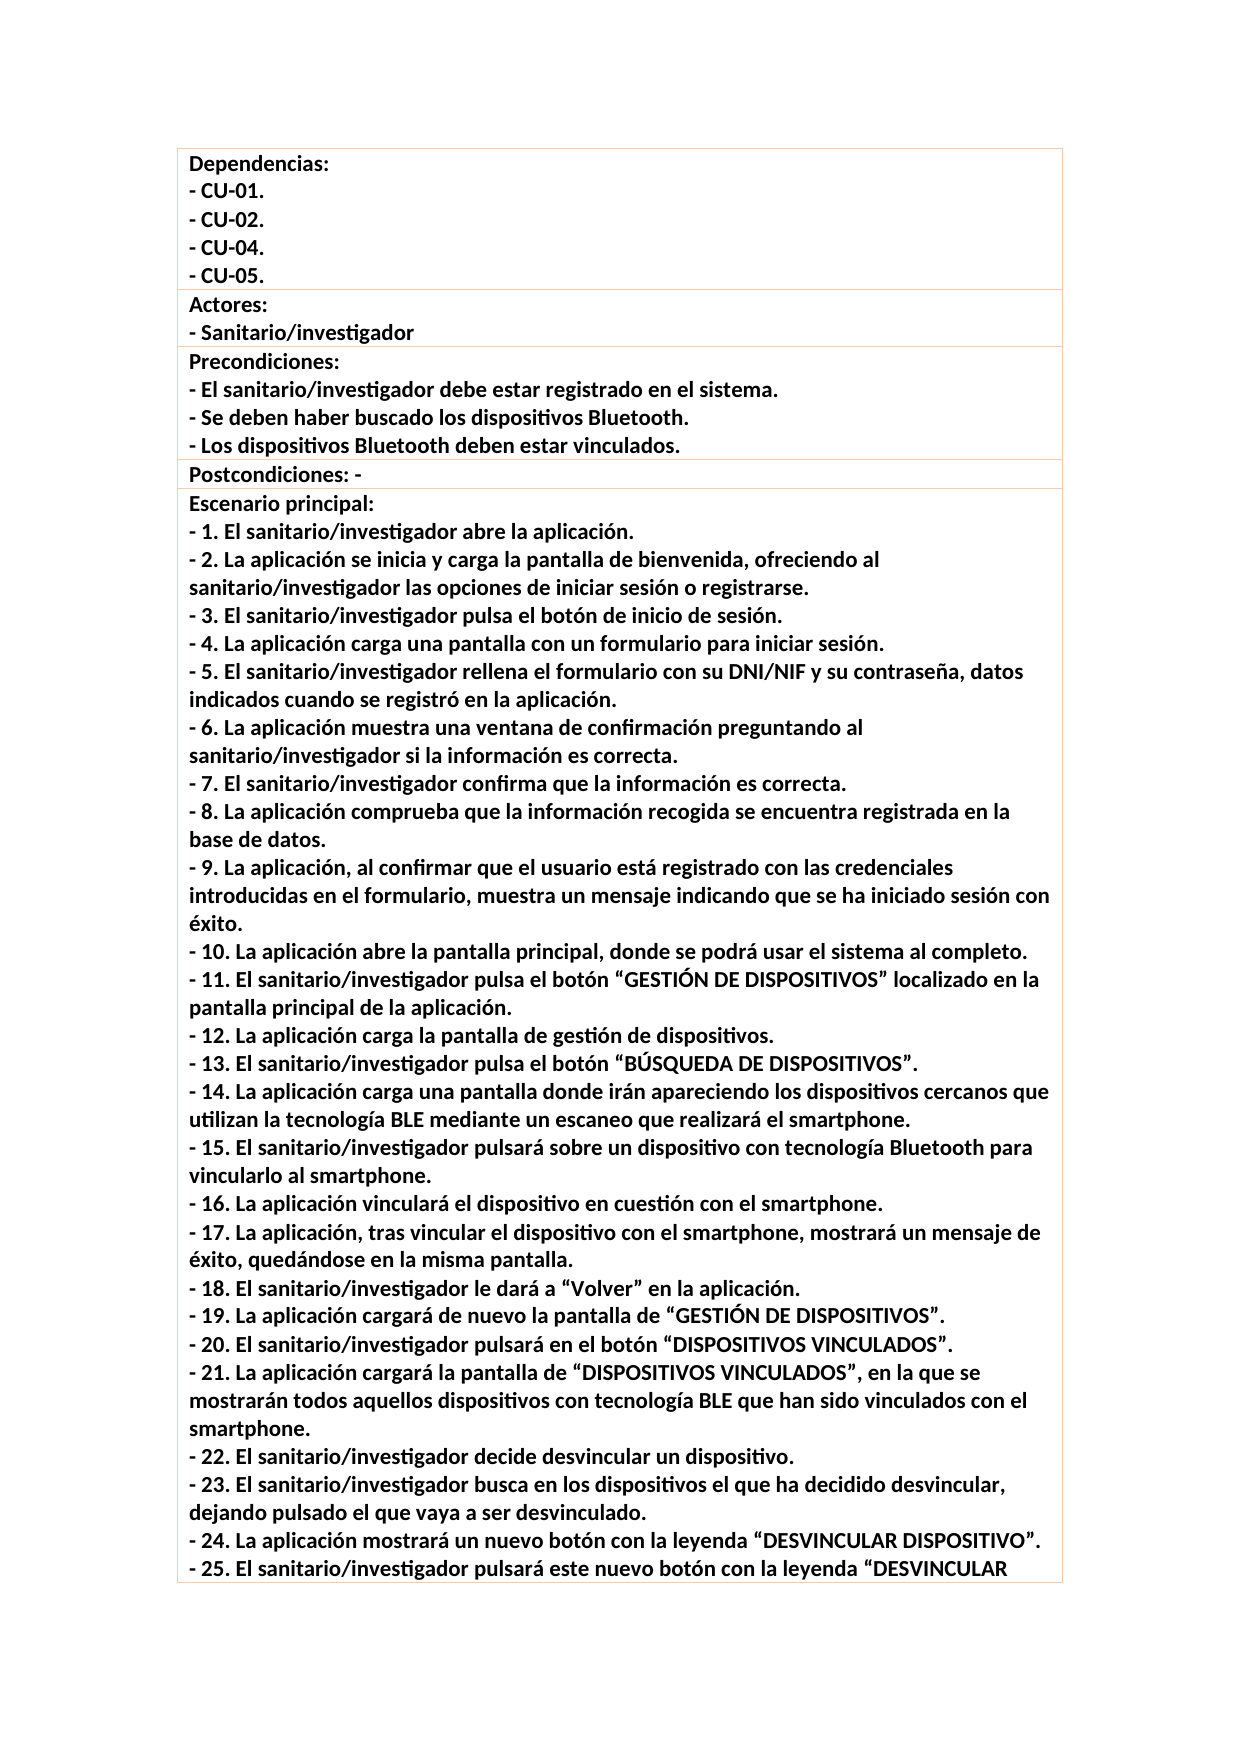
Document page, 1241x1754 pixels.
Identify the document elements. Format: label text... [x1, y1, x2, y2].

table_cell Precondiciones: - El sanitario/investigador debe estar registrado en el sistema. - Se deben haber buscado los dispositivos Bluetooth. - Los dispositivos Bluetooth deben estar vinculados. [178, 347, 1062, 459]
table_cell Postcondiciones: - [178, 460, 1062, 488]
table_cell Actores: - Sanitario/investigador [178, 290, 1062, 346]
table_cell Dependencias: - CU-01. - CU-02. - CU-04. - CU-05. [178, 149, 1062, 289]
